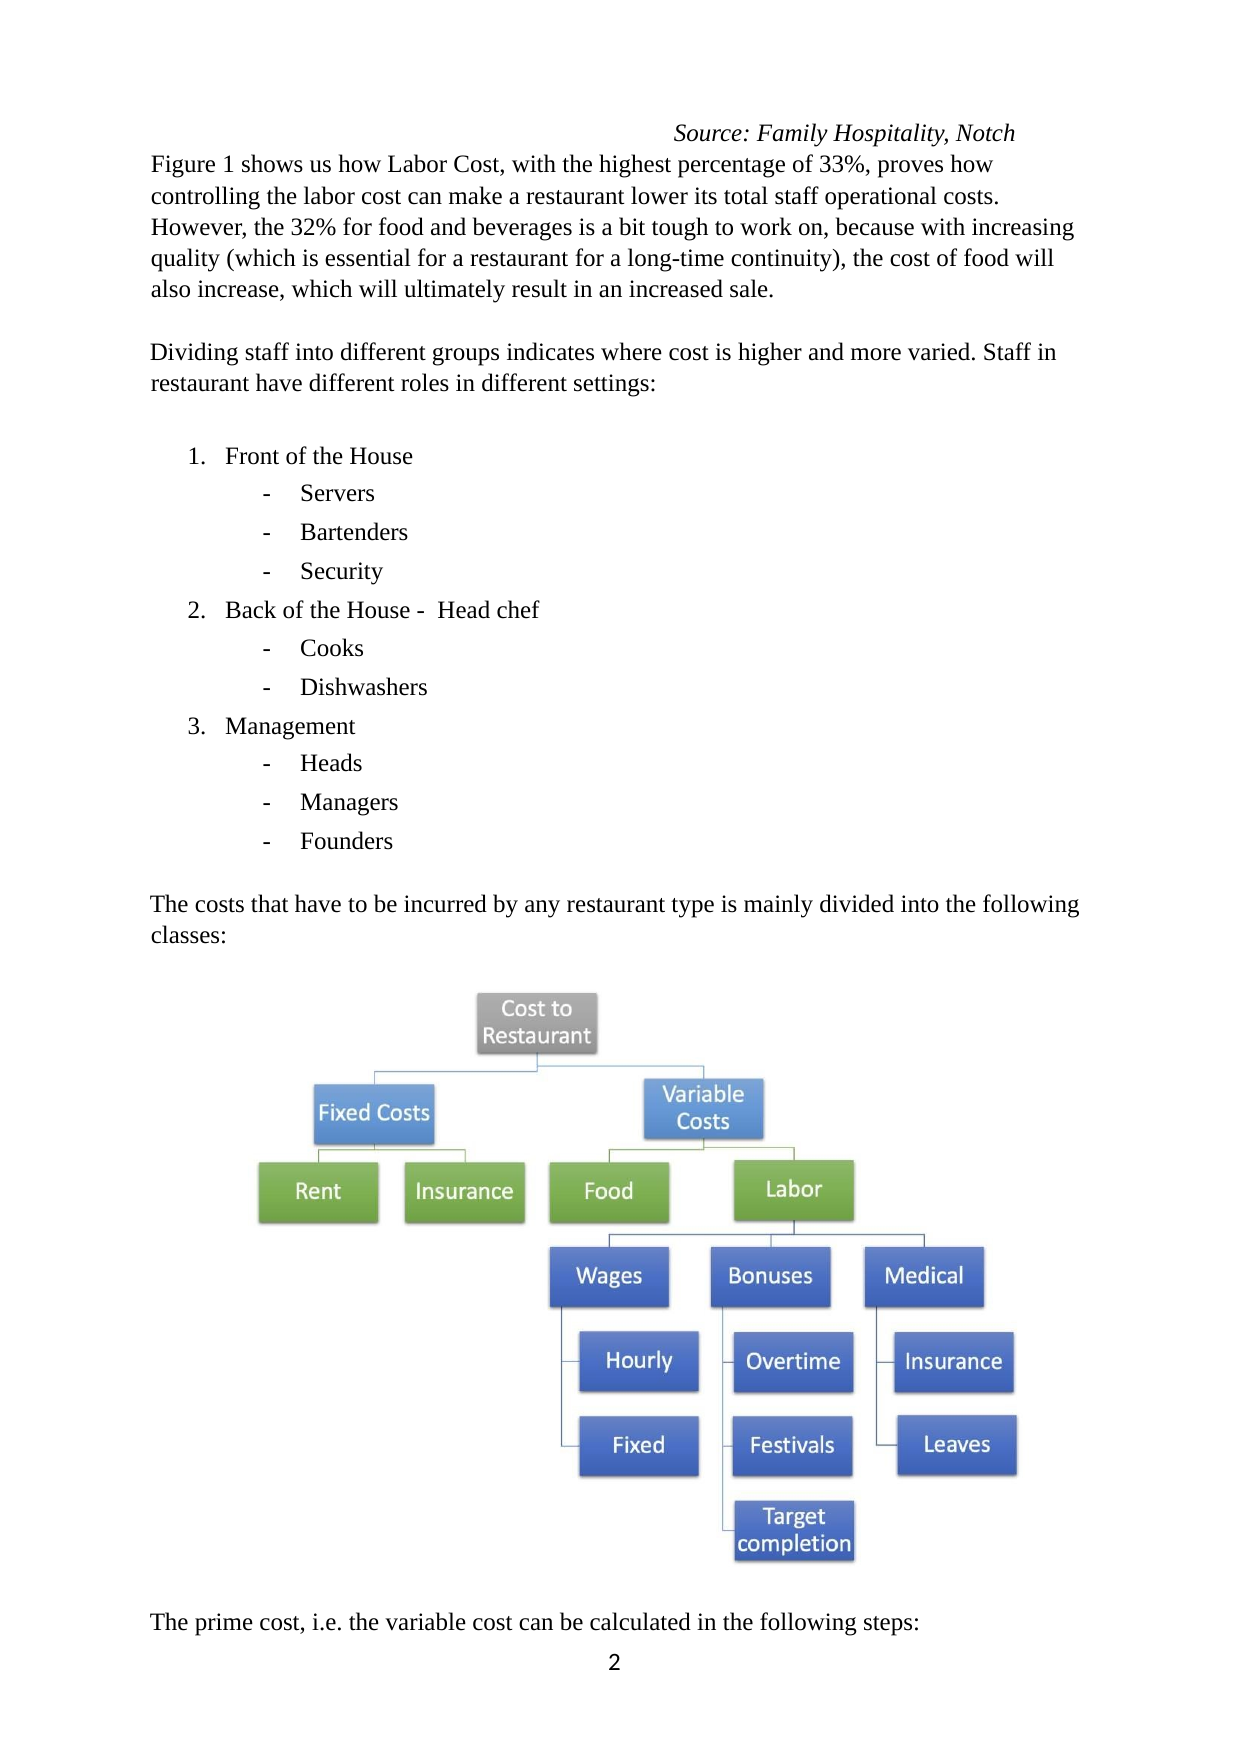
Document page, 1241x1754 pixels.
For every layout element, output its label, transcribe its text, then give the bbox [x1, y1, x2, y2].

picture [247, 985, 1032, 1567]
list Security [262, 556, 1090, 585]
list Founders [262, 826, 1090, 855]
list Bartenders [262, 517, 1090, 546]
list Heads [262, 748, 1090, 777]
list Dishwashers [262, 672, 1090, 701]
list Front of the House [187, 441, 1090, 470]
list Servers [262, 478, 1090, 507]
text The prime cost, i.e. the variable cost can be calculated in the following steps: [149, 1607, 1090, 1636]
list Managers [262, 787, 1090, 816]
text Source: Family Hospitality, Notch Figure 1 shows us how Labor Cost, with the highest percentage of 33%, proves how controlling the labor cost can make a restaurant lower its total staff operational costs. However, the 32% for food and beverages is a bit tough to work on, because with increasing quality (which is essential for a restaurant for a long-time continuity), the cost of food will also increase, which will ultimately result in an increased sale. [149, 118, 1090, 303]
list Management [187, 711, 1090, 740]
text Dividing staff into different groups indicates where cost is higher and more varied. Staff in restaurant have different roles in different settings: [149, 337, 1090, 397]
text The costs that have to be incurred by any restaurant type is mainly divided into the following classes: [149, 889, 1090, 949]
list Cooks [262, 633, 1090, 662]
list Back of the House - Head chef [187, 596, 1090, 624]
